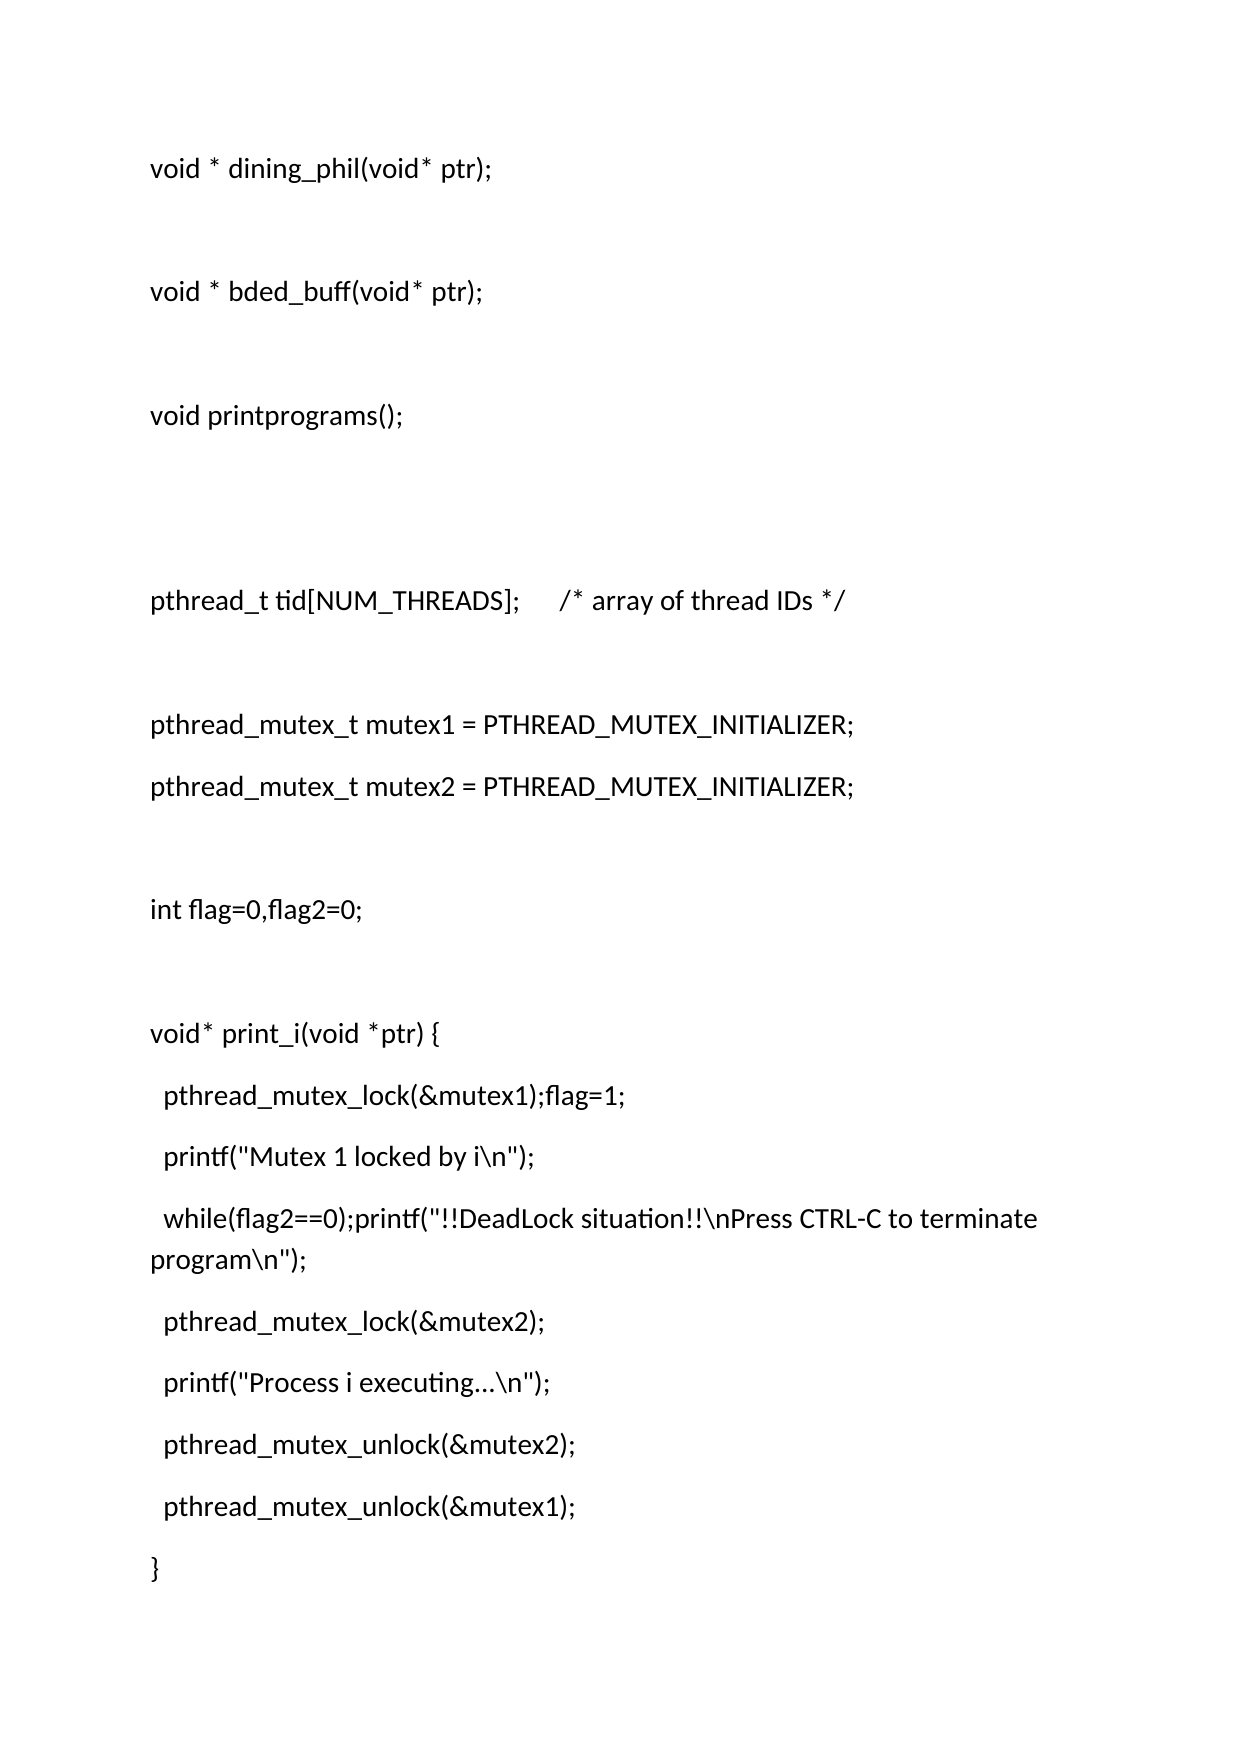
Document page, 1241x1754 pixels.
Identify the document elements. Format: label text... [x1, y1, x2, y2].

text void * dining_phil(void* ptr); [150, 150, 1090, 186]
text int flag=0,flag2=0; [150, 891, 1090, 927]
text pthread_mutex_t mutex2 = PTHREAD_MUTEX_INITIALIZER; [150, 768, 1090, 803]
text pthread_mutex_unlock(&mutex2); [150, 1426, 1090, 1462]
text pthread_mutex_unlock(&mutex1); [150, 1488, 1090, 1524]
text pthread_mutex_lock(&mutex1);flag=1; [150, 1077, 1090, 1112]
text void printprograms(); [150, 397, 1090, 433]
text printf("Mutex 1 locked by i\n"); [150, 1138, 1090, 1174]
text } [150, 1550, 1090, 1586]
text pthread_mutex_lock(&mutex2); [150, 1303, 1090, 1338]
text pthread_t tid[NUM_THREADS]; /* array of thread IDs */ [150, 582, 1090, 618]
text pthread_mutex_t mutex1 = PTHREAD_MUTEX_INITIALIZER; [150, 706, 1090, 742]
text void * bded_buff(void* ptr); [150, 273, 1090, 309]
text printf("Process i executing...\n"); [150, 1364, 1090, 1400]
text void* print_i(void *ptr) { [150, 1015, 1090, 1050]
text while(flag2==0);printf("!!DeadLock situation!!\nPress CTRL-C to terminate program\n"); [150, 1200, 1090, 1277]
